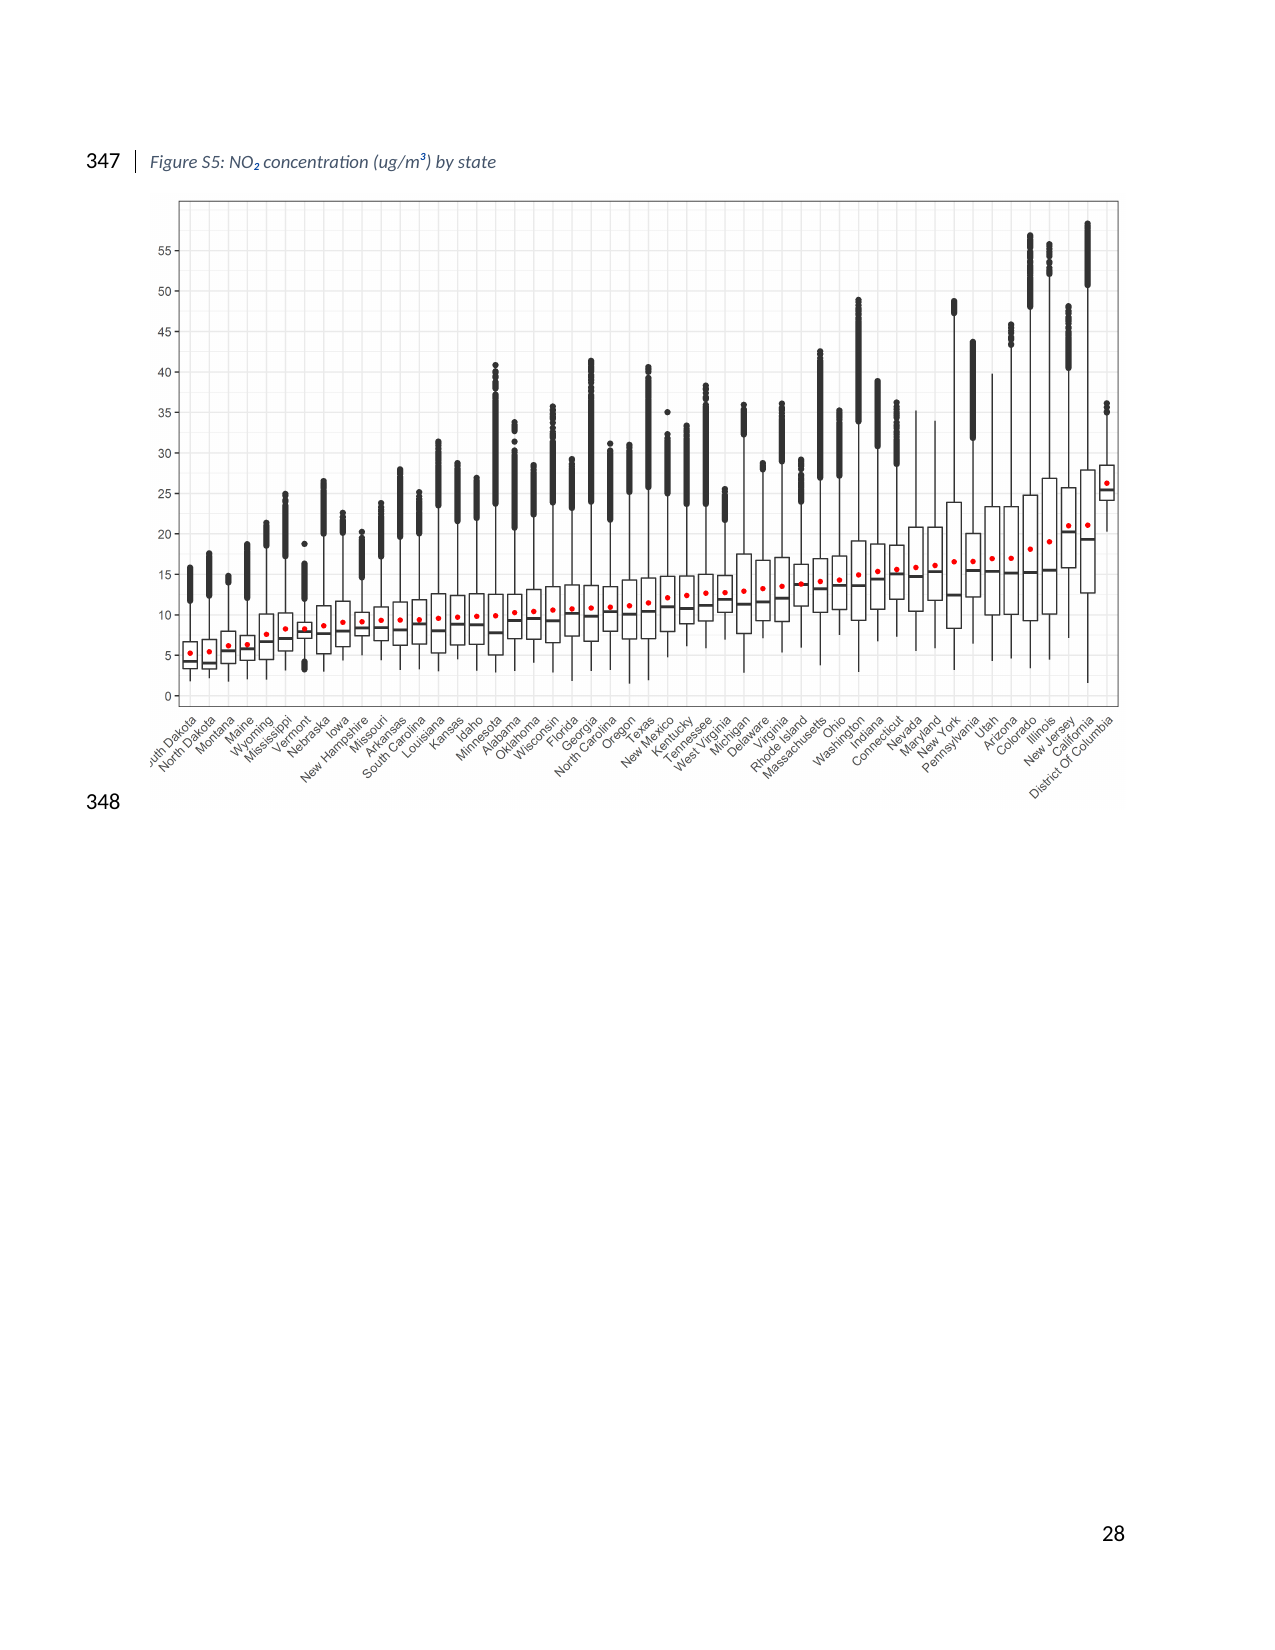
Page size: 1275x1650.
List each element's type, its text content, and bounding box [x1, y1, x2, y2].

text Figure S5: NO2 concentration (ug/m3) by state [150, 150, 1125, 173]
picture [150, 193, 1126, 810]
